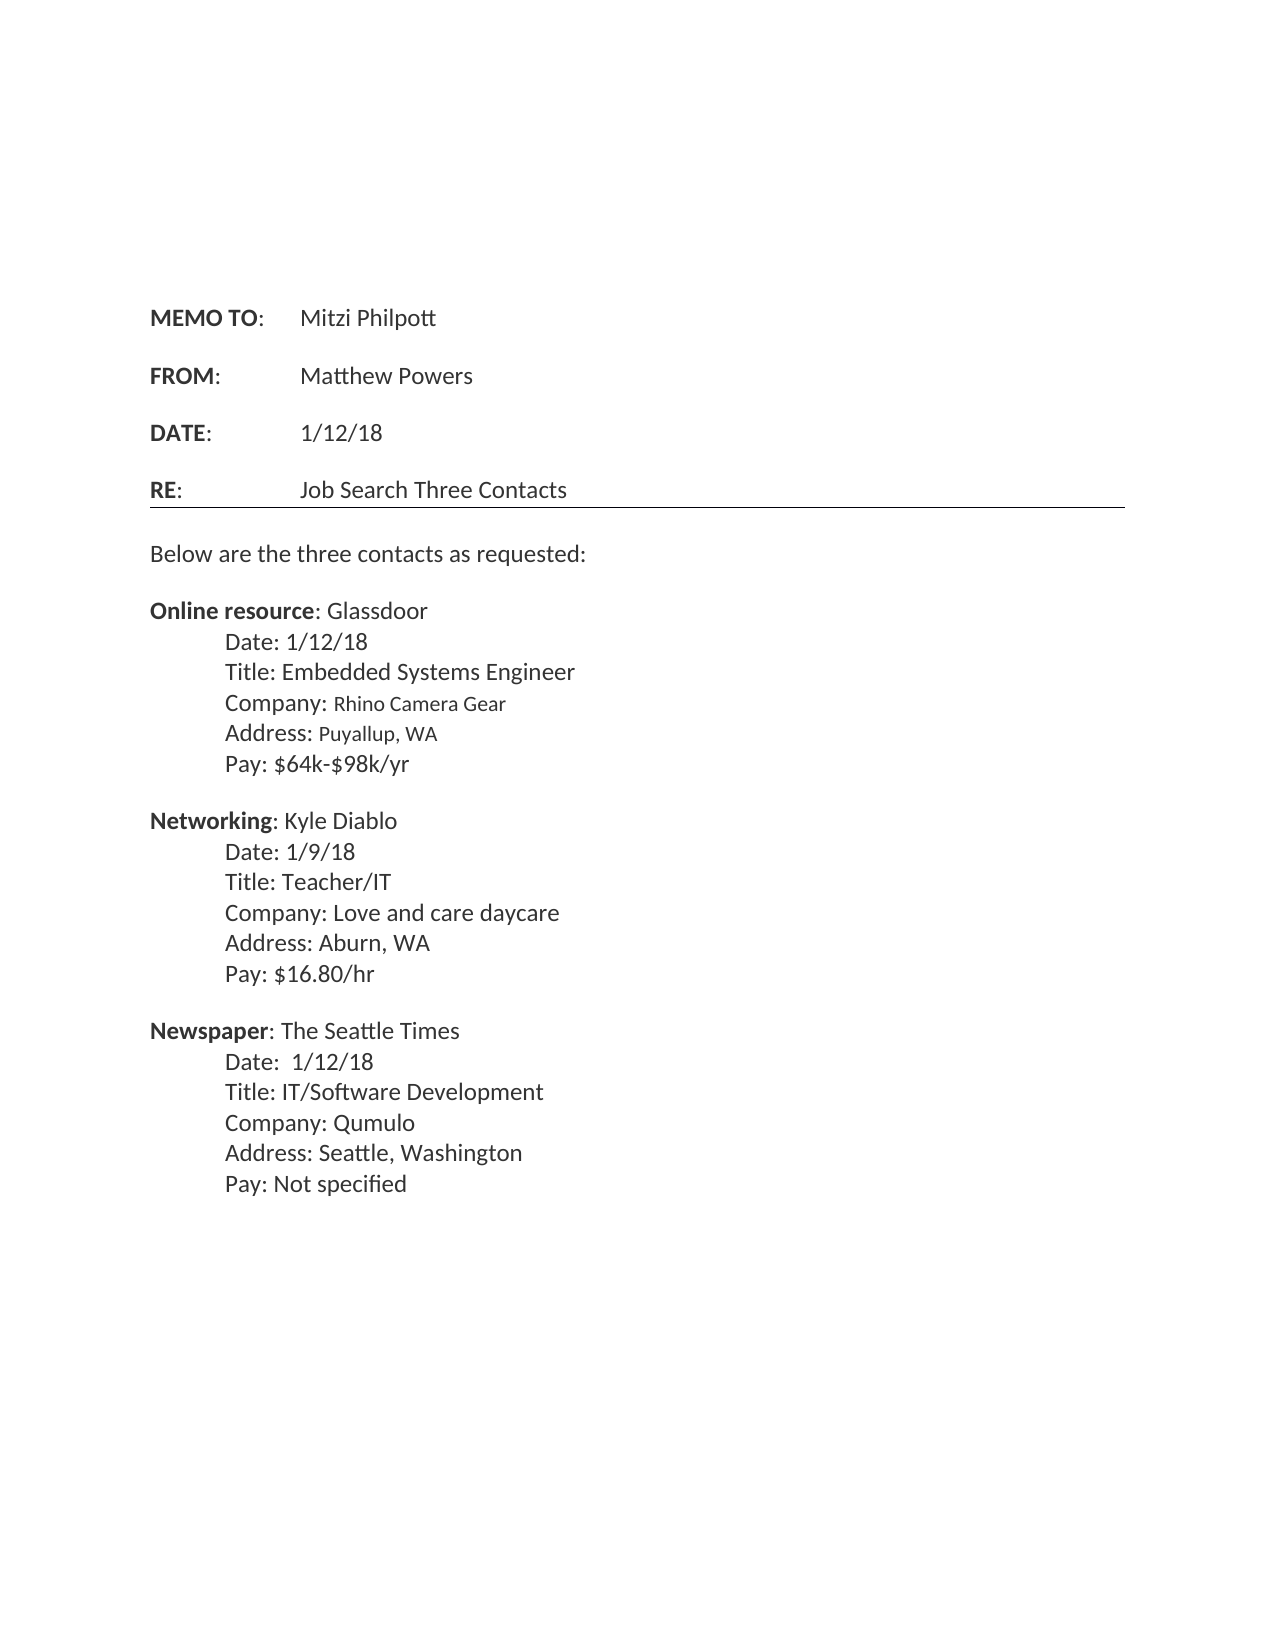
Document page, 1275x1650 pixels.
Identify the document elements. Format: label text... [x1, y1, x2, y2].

text Date: 1/9/18 [225, 836, 1125, 866]
text Pay: $64k-$98k/yr [225, 748, 1125, 779]
text Title: Teacher/IT [225, 866, 1125, 897]
text Address: Seattle, Washington [225, 1137, 1125, 1168]
text Address: Puyallup, WA [225, 718, 1125, 748]
text Company: Love and care daycare [225, 897, 1125, 927]
text MEMO TO: Mitzi Philpott [150, 303, 1125, 333]
text RE: Job Search Three Contacts [150, 474, 1125, 507]
text Pay: $16.80/hr [225, 958, 1125, 988]
text DATE: 1/12/18 [150, 417, 1125, 447]
text Address: Aburn, WA [225, 927, 1125, 958]
text Newspaper: The Seattle Times [150, 1015, 1125, 1046]
text Date: 1/12/18 [225, 1046, 1125, 1076]
text Title: Embedded Systems Engineer [225, 657, 1125, 687]
text Title: IT/Software Development [225, 1076, 1125, 1107]
text Below are the three contacts as requested: [150, 538, 1125, 569]
text Company: Rhino Camera Gear [225, 687, 1125, 718]
text Company: Qumulo [225, 1107, 1125, 1137]
text FROM: Matthew Powers [150, 360, 1125, 390]
text Online resource: Glassdoor [150, 596, 1125, 626]
text Date: 1/12/18 [225, 626, 1125, 657]
text Pay: Not specified [225, 1168, 1125, 1198]
text Networking: Kyle Diablo [150, 805, 1125, 836]
